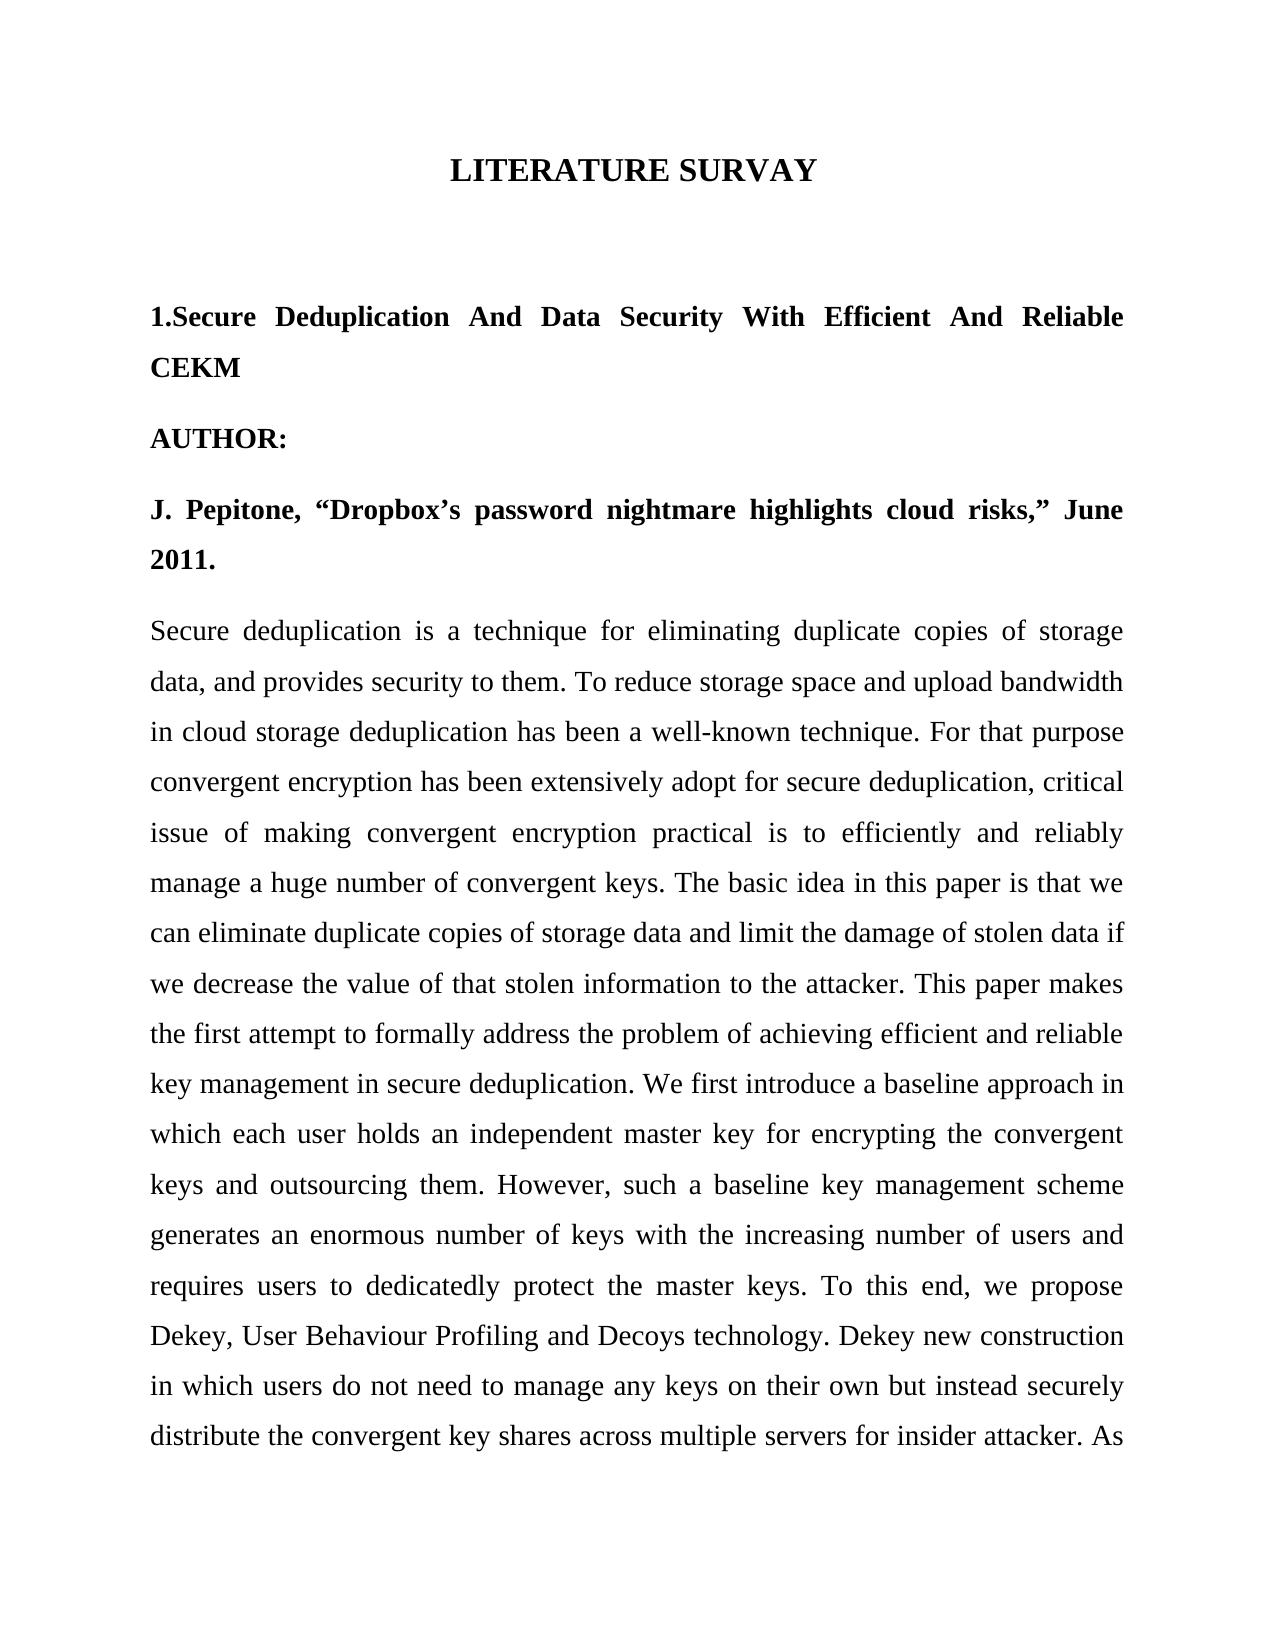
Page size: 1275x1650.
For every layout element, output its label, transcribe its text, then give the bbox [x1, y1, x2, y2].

text LITERATURE SURVAY [150, 150, 1125, 188]
text J. Pepitone, “Dropbox’s password nightmare highlights cloud risks,” June 2011. [150, 492, 1125, 576]
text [150, 613, 1125, 1452]
text 1.Secure Deduplication And Data Security With Efficient And Reliable CEKM [150, 299, 1125, 383]
text AUTHOR: [150, 421, 1125, 454]
